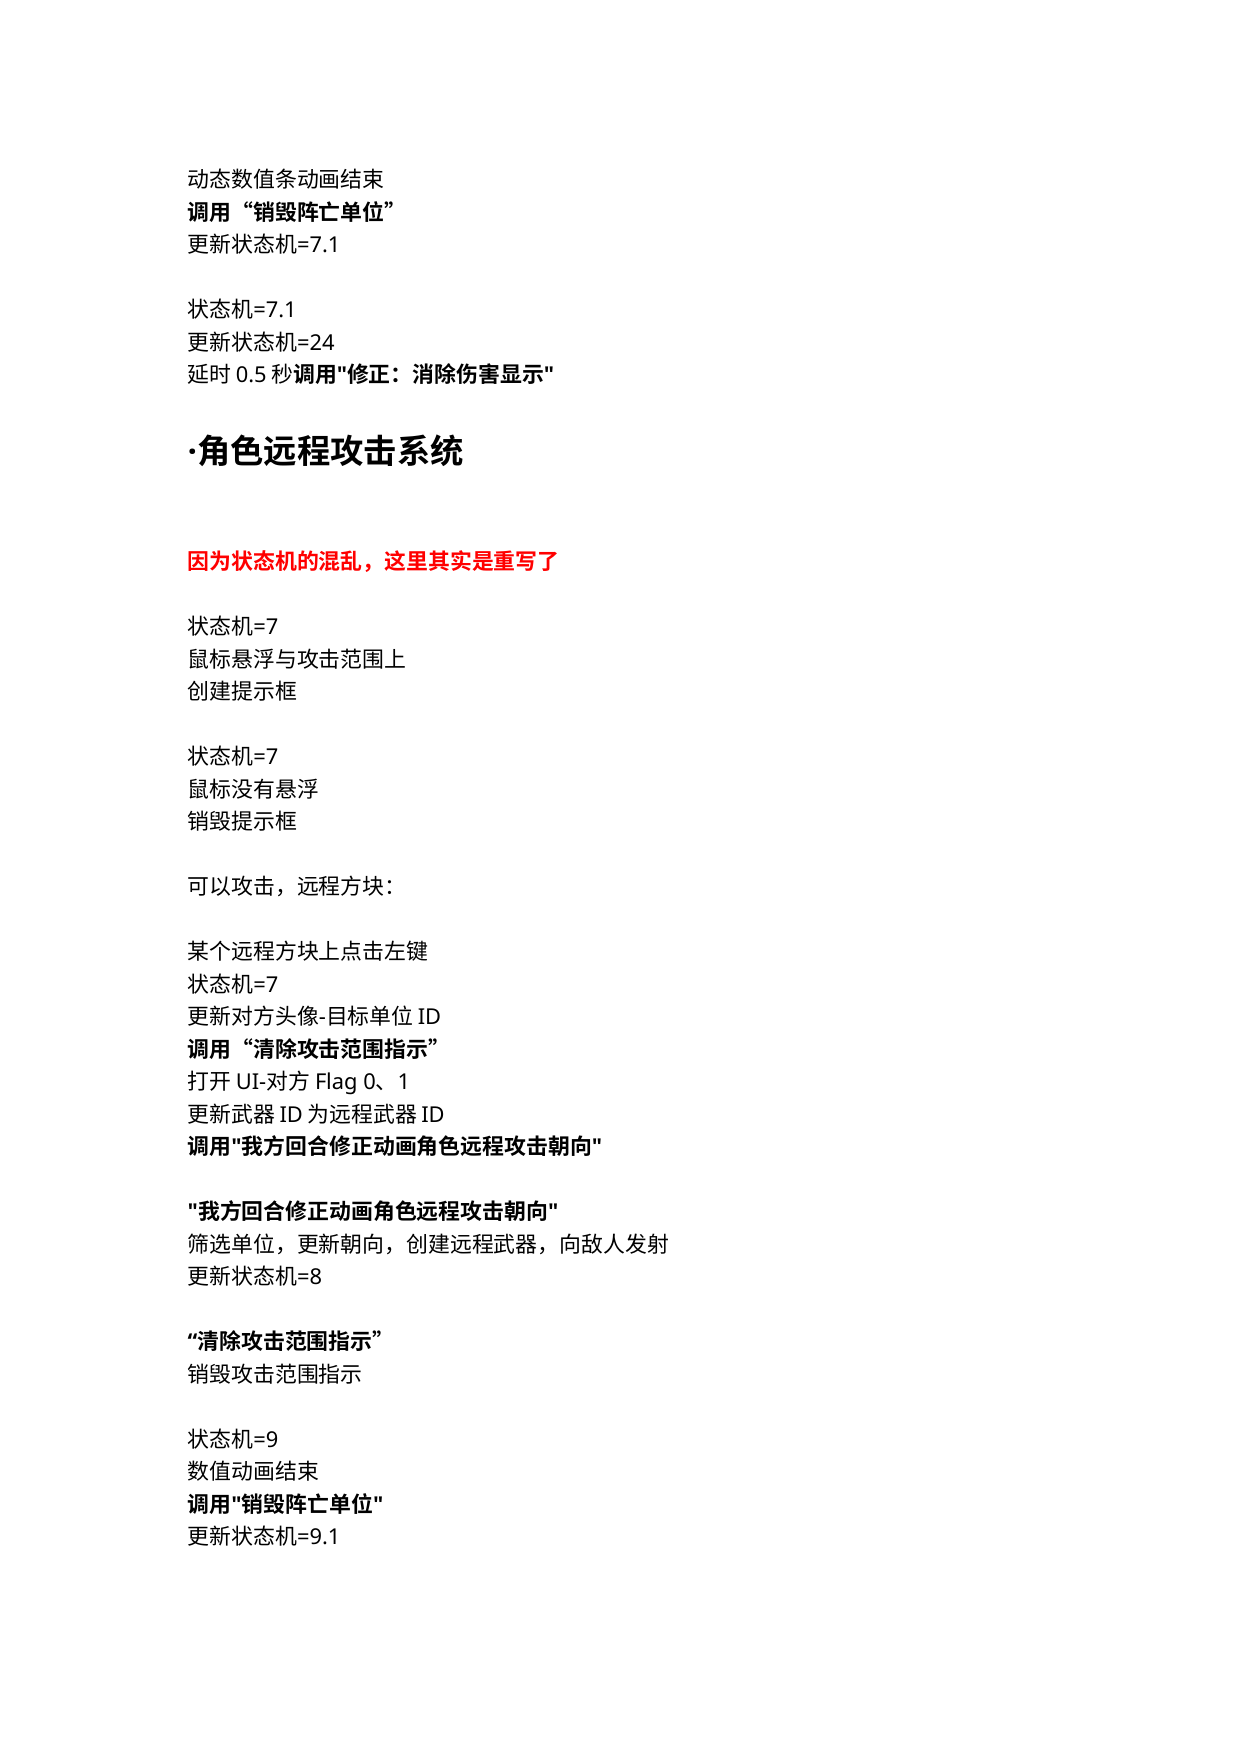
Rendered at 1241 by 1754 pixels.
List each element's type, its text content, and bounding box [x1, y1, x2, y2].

text 销毁攻击范围指示 [187, 1356, 1053, 1389]
text 调用"销毁阵亡单位" [187, 1486, 1053, 1519]
text 可以攻击，远程方块： [187, 869, 1053, 901]
text 打开UI-对方 Flag 0、1 [187, 1064, 1053, 1096]
text 更新状态机=8 [187, 1259, 1053, 1291]
text 因为状态机的混乱，这里其实是重写了 [187, 544, 1053, 576]
subtitle ·角色远程攻击系统 [187, 417, 1053, 482]
text 更新状态机=7.1 [187, 227, 1053, 259]
text 更新对方头像-目标单位ID [187, 999, 1053, 1031]
text 数值动画结束 [187, 1454, 1053, 1486]
text 状态机=7 [187, 609, 1053, 641]
text 调用"我方回合修正动画角色远程攻击朝向" [187, 1129, 1053, 1161]
text 销毁提示框 [187, 804, 1053, 836]
text 调用“销毁阵亡单位” [187, 194, 1053, 227]
text 鼠标悬浮与攻击范围上 [187, 641, 1053, 674]
text 状态机=7.1 [187, 292, 1053, 324]
text 调用“清除攻击范围指示” [187, 1031, 1053, 1064]
text 状态机=7 [187, 739, 1053, 771]
text 更新状态机=9.1 [187, 1519, 1053, 1551]
text 创建提示框 [187, 674, 1053, 706]
text “清除攻击范围指示” [187, 1324, 1053, 1356]
text 动态数值条动画结束 [187, 162, 1053, 194]
text 状态机=7 [187, 966, 1053, 999]
text 更新状态机=24 [187, 324, 1053, 357]
text 筛选单位，更新朝向，创建远程武器，向敌人发射 [187, 1226, 1053, 1259]
text 状态机=9 [187, 1421, 1053, 1454]
text 更新武器ID为远程武器ID [187, 1096, 1053, 1129]
text "我方回合修正动画角色远程攻击朝向" [187, 1194, 1053, 1226]
text 延时0.5秒调用"修正：消除伤害显示" [187, 357, 1053, 389]
text 鼠标没有悬浮 [187, 771, 1053, 804]
text 某个远程方块上点击左键 [187, 934, 1053, 966]
